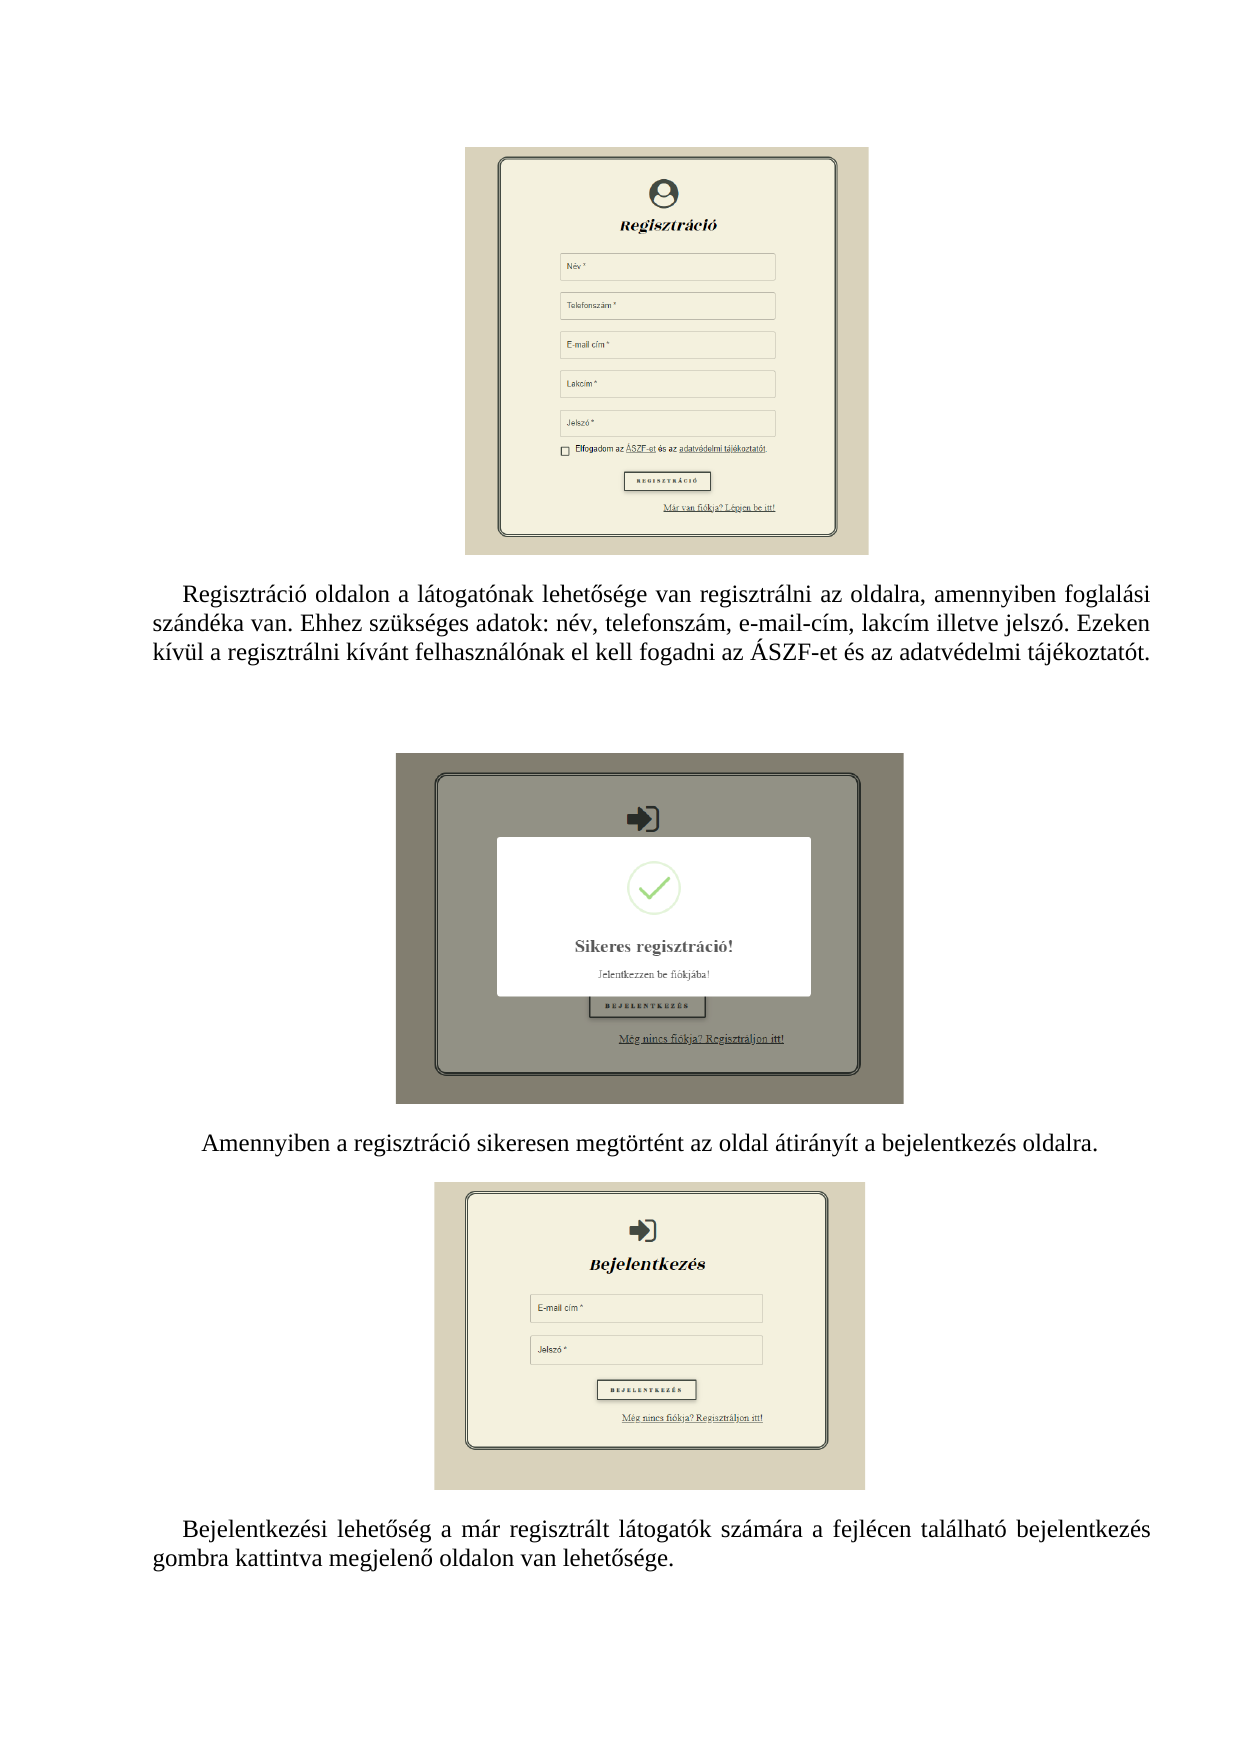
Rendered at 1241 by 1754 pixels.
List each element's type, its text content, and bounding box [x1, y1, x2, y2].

text Amennyiben a regisztráció sikeresen megtörtént az oldal átirányít a bejelentkezés oldalra. [148, 1128, 1152, 1157]
picture [465, 147, 869, 555]
text Regisztráció oldalon a látogatónak lehetősége van regisztrálni az oldalra, amennyiben foglalási szándéka van. Ehhez szükséges adatok: név, telefonszám, e-mail-cím, lakcím illetve jelszó. Ezeken kívül a regisztrálni kívánt felhasználónak el kell fogadni az ÁSZF-et és az adatvédelmi tájékoztatót. [152, 579, 1152, 666]
picture [395, 753, 904, 1104]
text Bejelentkezési lehetőség a már regisztrált látogatók számára a fejlécen található bejelentkezés gombra kattintva megjelenő oldalon van lehetősége. [152, 1514, 1152, 1572]
picture [434, 1182, 865, 1490]
